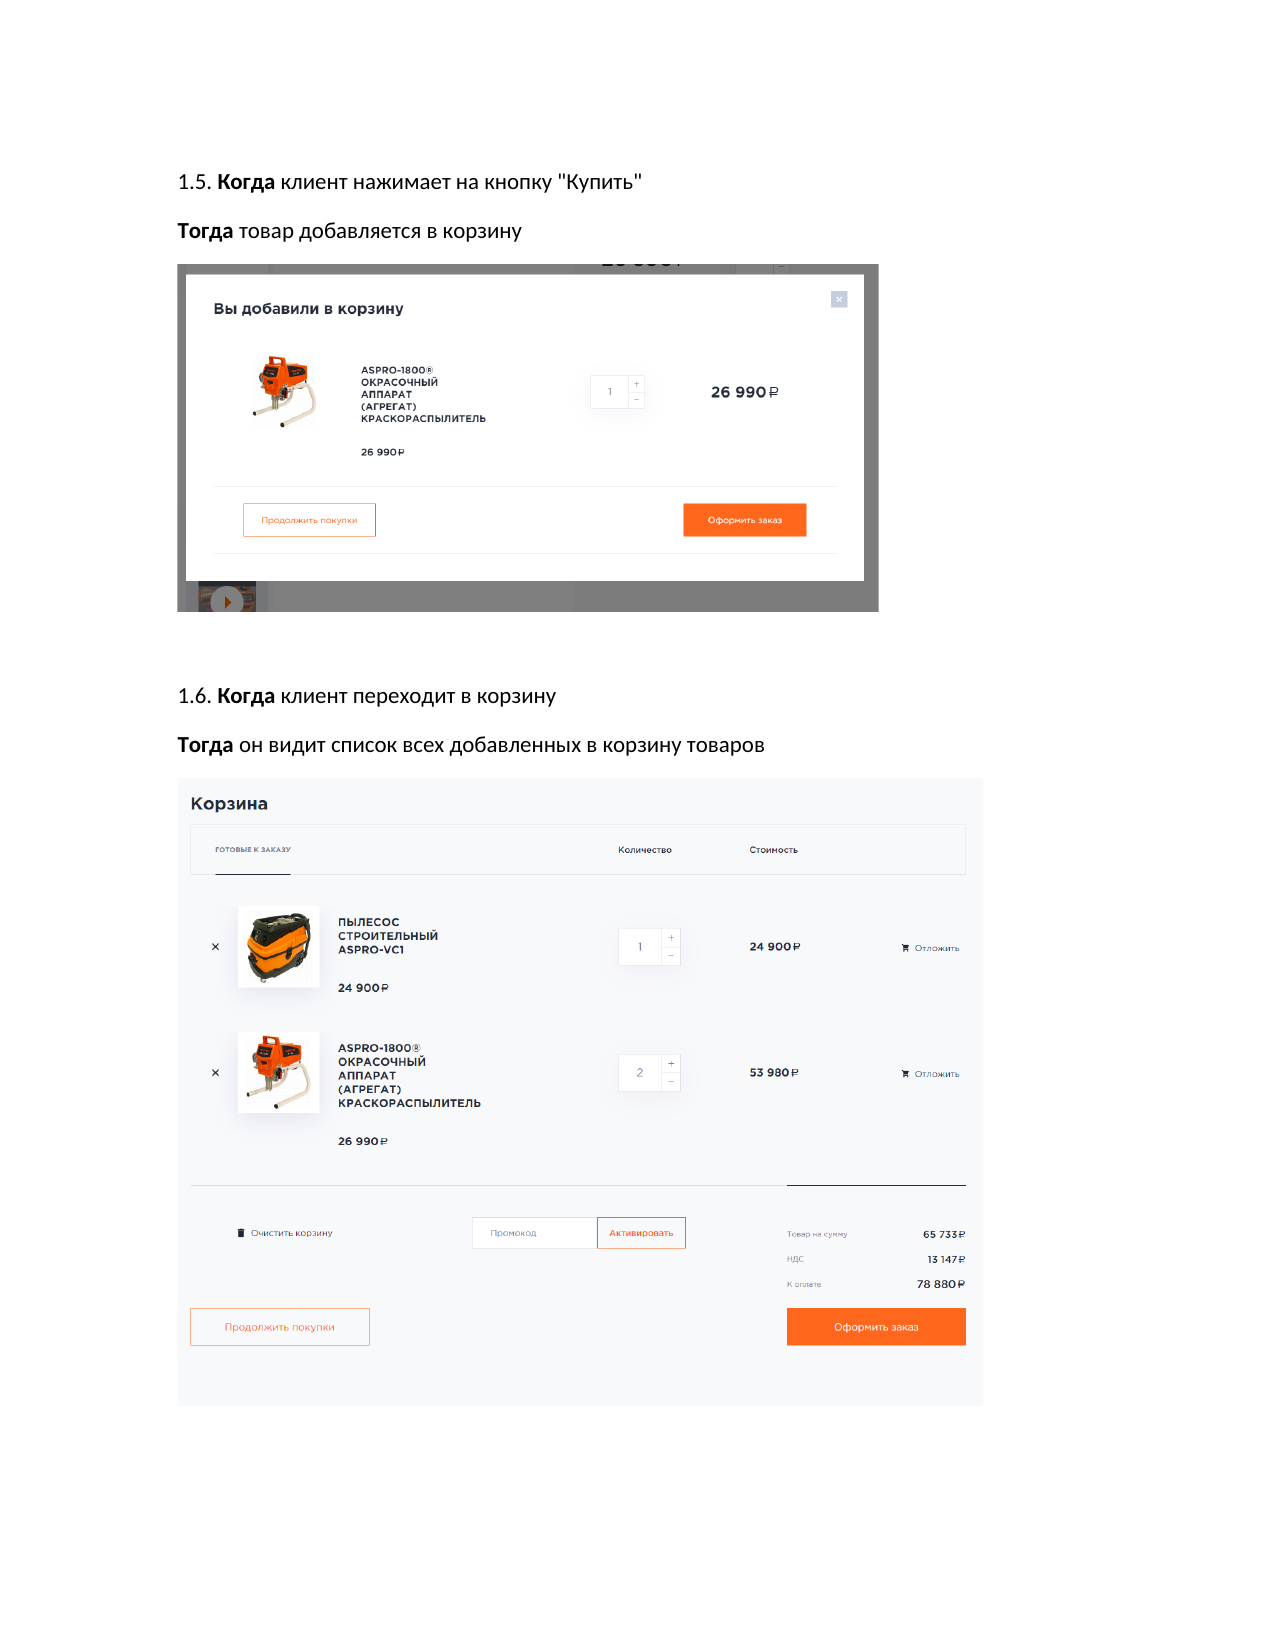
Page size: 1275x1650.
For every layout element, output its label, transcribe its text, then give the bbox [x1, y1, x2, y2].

text 1.6. Когда клиент переходит в корзину [177, 681, 1186, 709]
picture [177, 778, 984, 1406]
text 1.5. Когда клиент нажимает на кнопку "Купить" [177, 167, 1186, 195]
picture [177, 264, 879, 612]
text Тогда товар добавляется в корзину [177, 216, 1186, 244]
text Тогда он видит список всех добавленных в корзину товаров [177, 730, 1186, 758]
